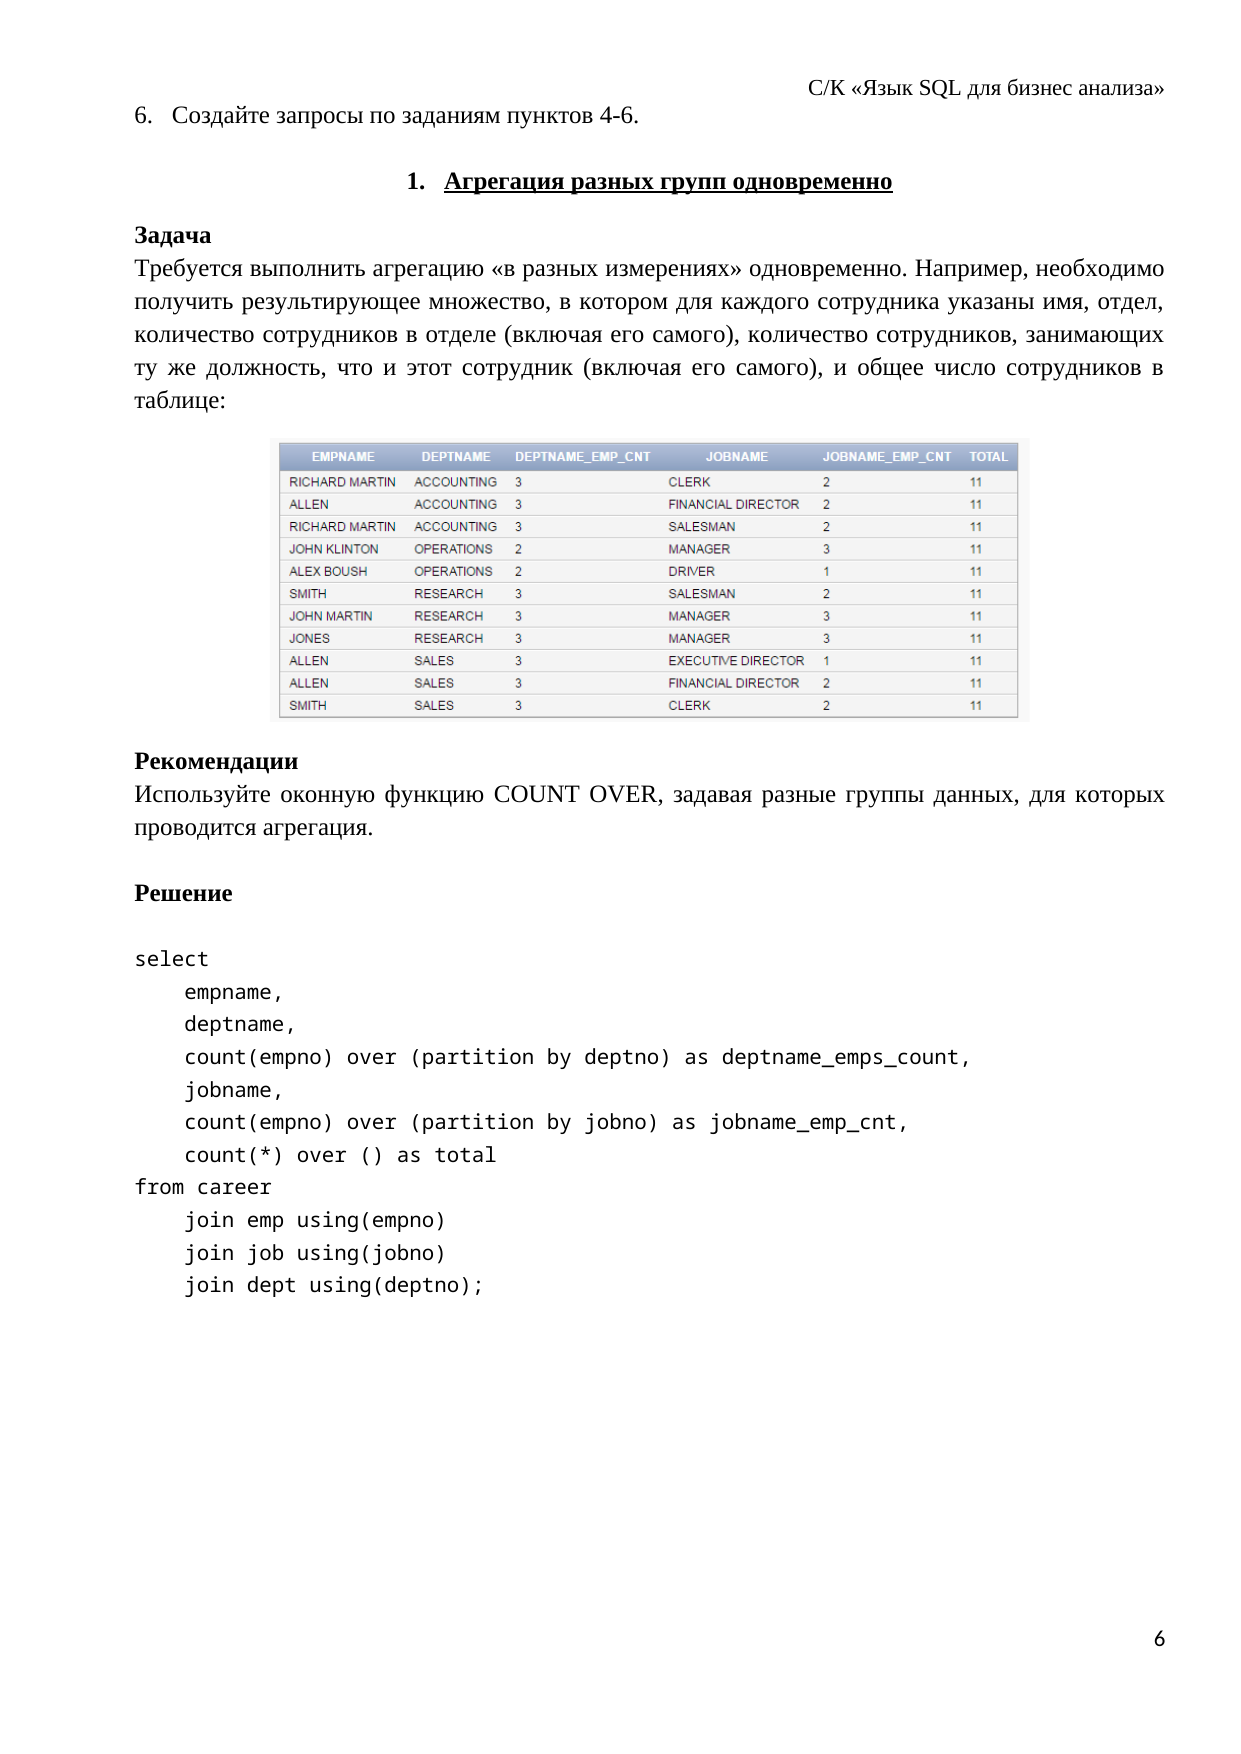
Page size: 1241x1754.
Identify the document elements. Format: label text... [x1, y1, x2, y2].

text deptname, [134, 1009, 1165, 1038]
text jobname, [134, 1075, 1165, 1103]
text select [134, 944, 1165, 973]
text Рекомендации [134, 746, 1165, 775]
text count(empno) over (partition by jobno) as jobname_emp_cnt, [134, 1107, 1165, 1136]
list Агрегация разных групп одновременно [134, 166, 1165, 195]
text join dept using(deptno); [134, 1270, 1165, 1299]
text empname, [134, 977, 1165, 1005]
text Требуется выполнить агрегацию «в разных измерениях» одновременно. Например, необходимо получить результирующее множество, в котором для каждого сотрудника указаны имя, отдел, количество сотрудников в отделе (включая его самого), количество сотрудников, занимающих ту же должность, что и этот сотрудник (включая его самого), и общее число сотрудников в таблице: [134, 253, 1165, 414]
text join job using(jobno) [134, 1238, 1165, 1266]
text join emp using(empno) [134, 1205, 1165, 1233]
picture [269, 438, 1030, 722]
text Решение [134, 878, 1165, 907]
text Задача [134, 220, 1165, 249]
list Создайте запросы по заданиям пунктов 4-6. [134, 100, 1165, 129]
text count(*) over () as total [134, 1140, 1165, 1168]
text Используйте оконную функцию COUNT OVER, задавая разные группы данных, для которых проводится агрегация. [134, 779, 1165, 841]
text from career [134, 1172, 1165, 1201]
text count(empno) over (partition by deptno) as deptname_emps_count, [134, 1042, 1165, 1071]
